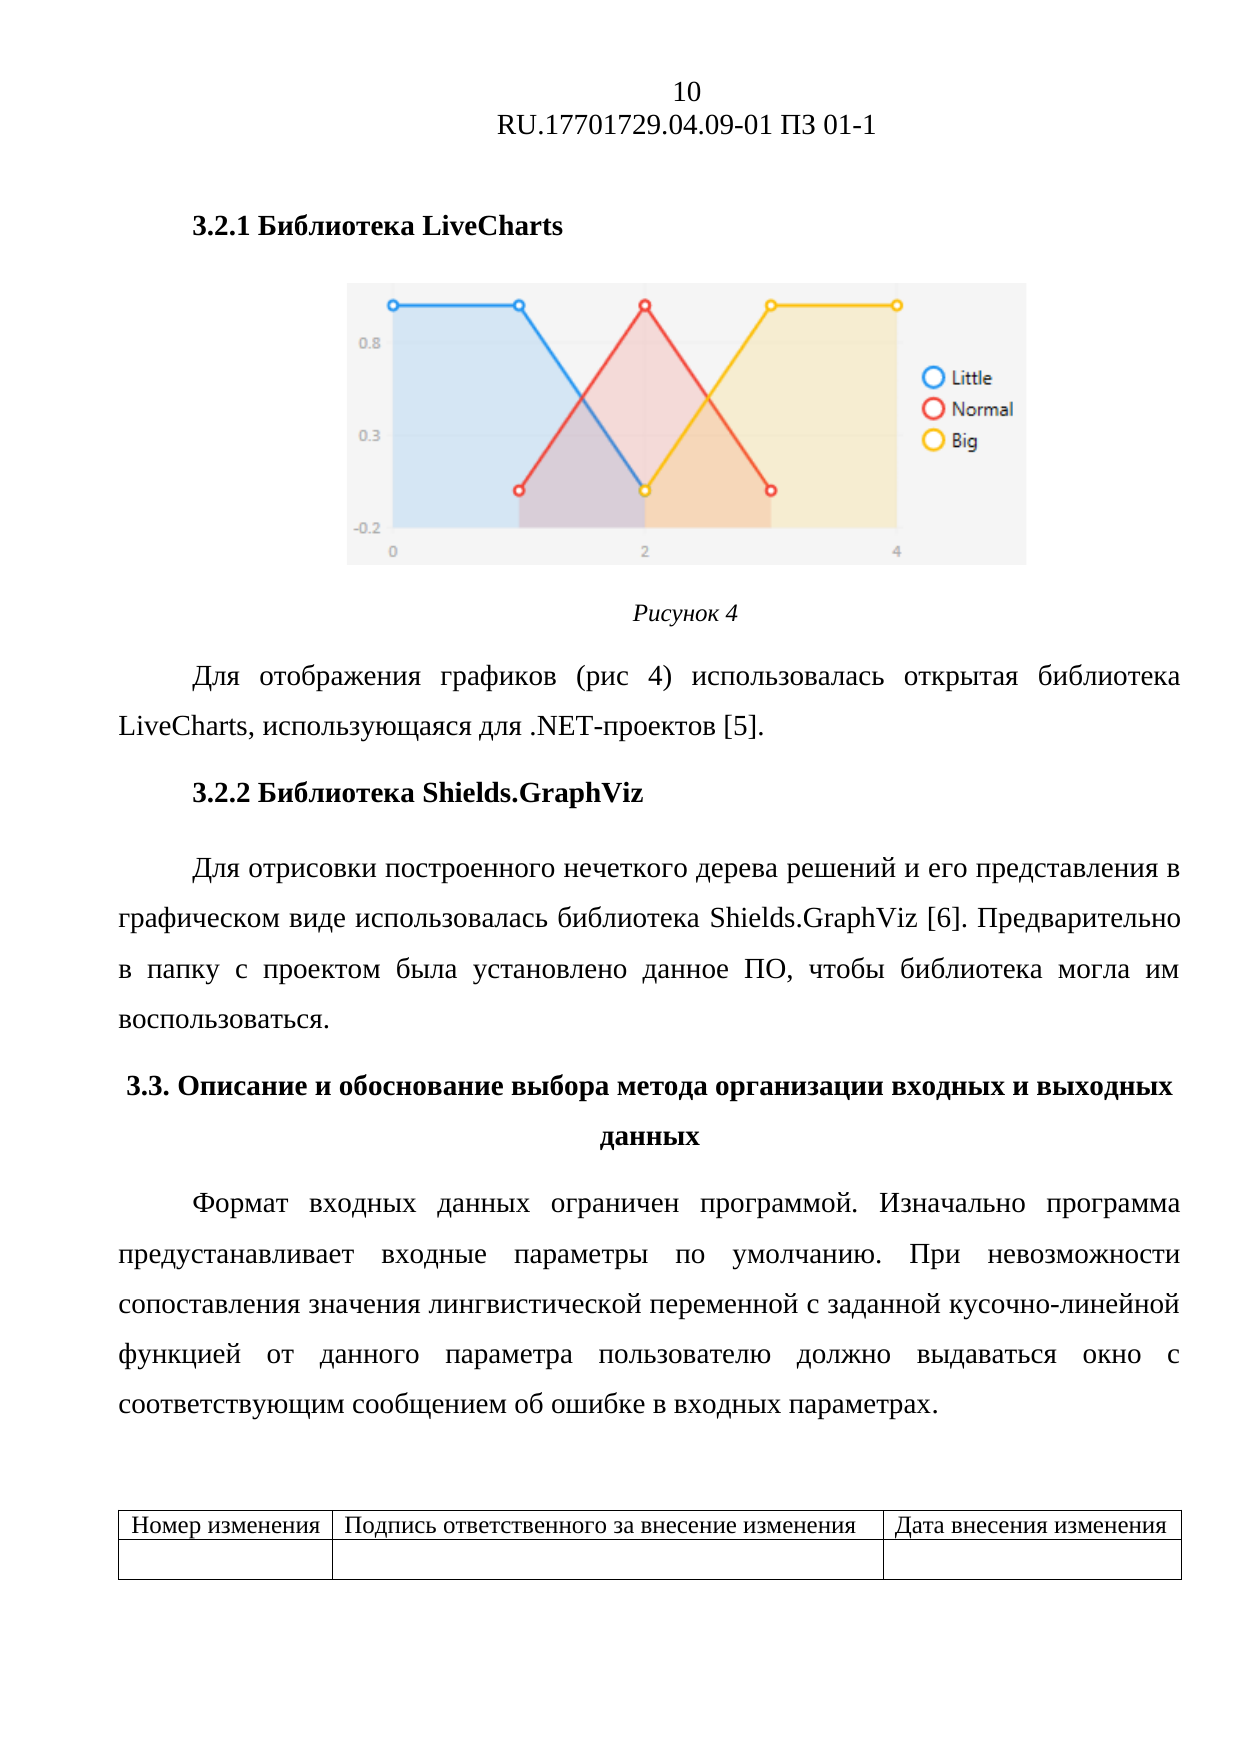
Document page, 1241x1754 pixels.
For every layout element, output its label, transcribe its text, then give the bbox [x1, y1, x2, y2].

text Для отображения графиков (рис 4) использовалась открытая библиотека LiveCharts, использующаяся для .NET-проектов [5]. [118, 658, 1181, 741]
picture [346, 283, 1027, 565]
subtitle 3.2.2 Библиотека Shields.GraphViz [118, 775, 1181, 808]
text Рисунок 4 [118, 598, 1181, 627]
text Для отрисовки построенного нечеткого дерева решений и его представления в графическом виде использовалась библиотека Shields.GraphViz [6]. Предварительно в папку с проектом была установлено данное ПО, чтобы библиотека могла им воспользоваться. [118, 850, 1181, 1035]
subtitle 3.3. Описание и обоснование выбора метода организации входных и выходных данных [118, 1068, 1181, 1152]
subtitle 3.2.1 Библиотека LiveCharts [118, 208, 1181, 241]
text Формат входных данных ограничен программой. Изначально программа предустанавливает входные параметры по умолчанию. При невозможности сопоставления значения лингвистической переменной с заданной кусочно-линейной функцией от данного параметра пользователю должно выдаваться окно с соответствующим сообщением об ошибке в входных параметрах. [118, 1185, 1181, 1420]
